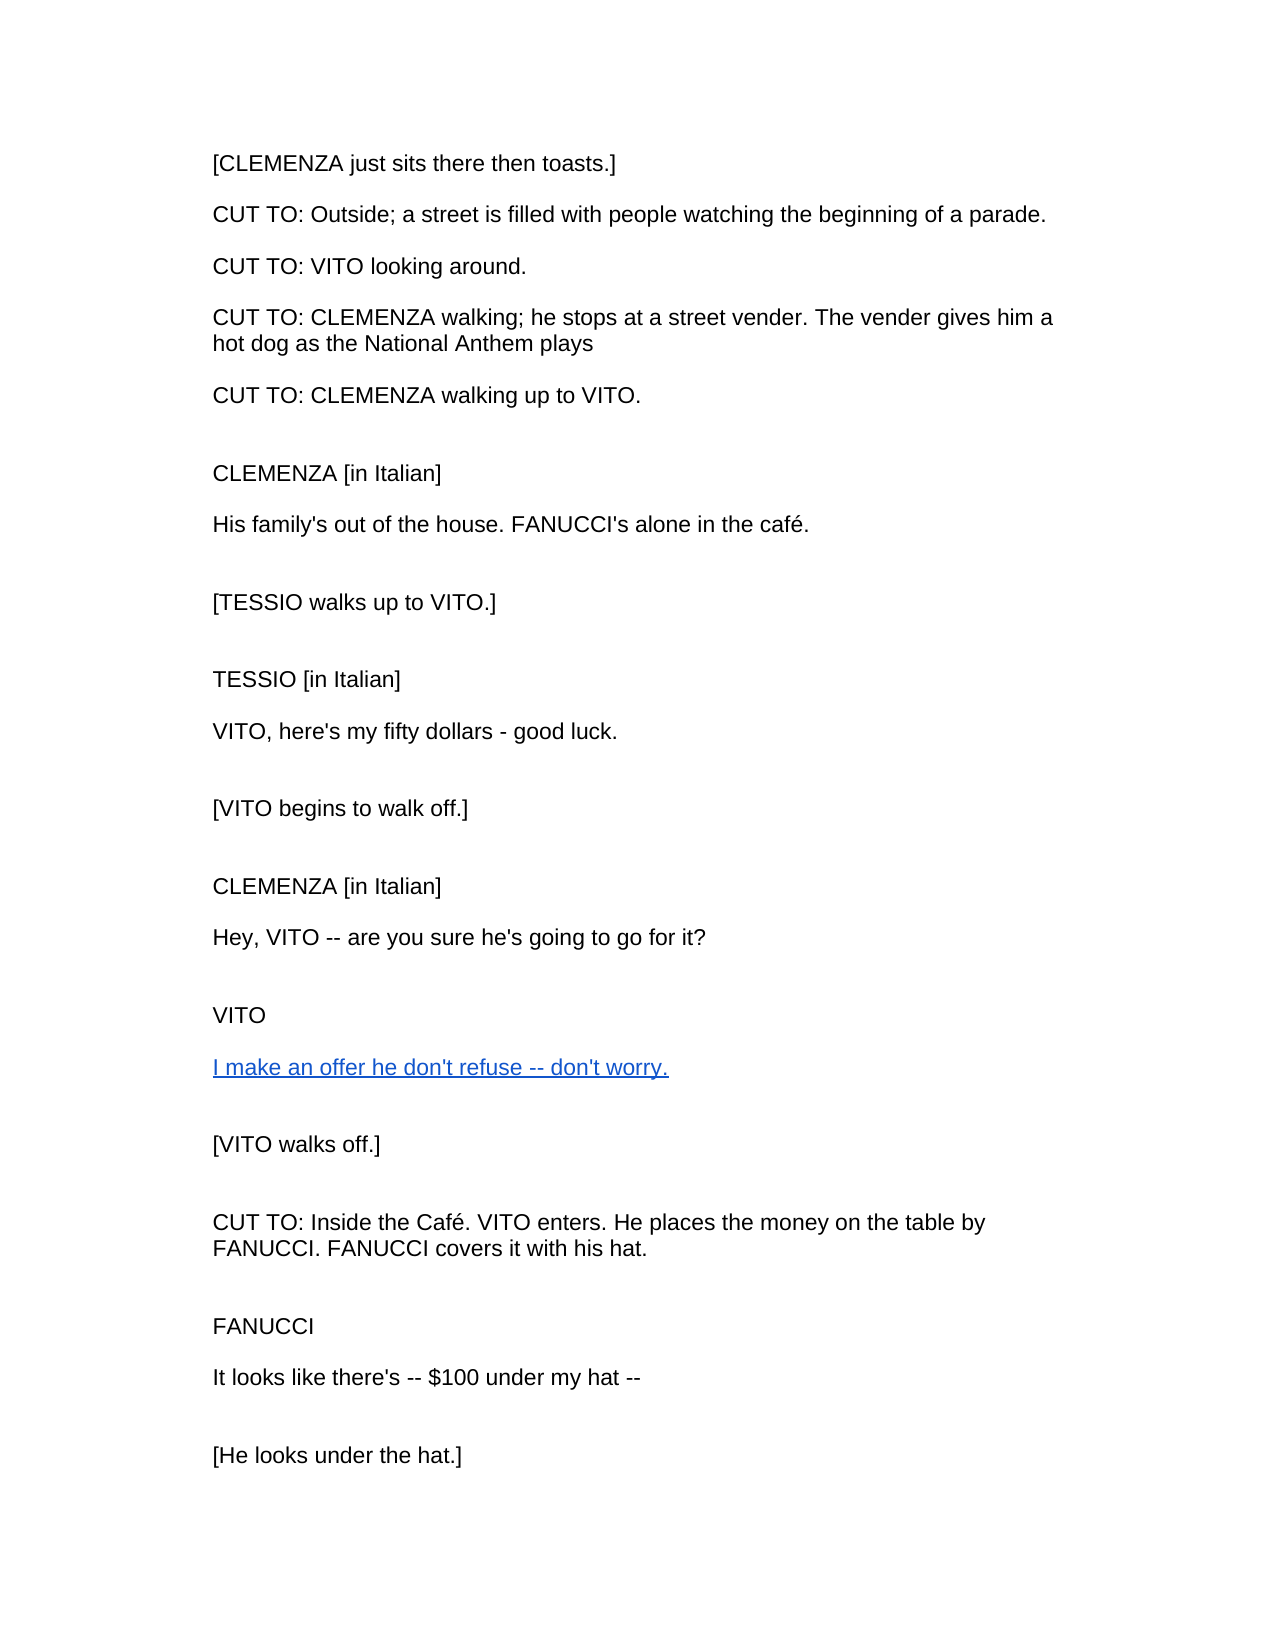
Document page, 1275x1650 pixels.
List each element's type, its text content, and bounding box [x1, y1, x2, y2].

text CLEMENZA [in Italian] [212, 873, 1062, 899]
text [VITO walks off.] [212, 1131, 1062, 1184]
text CUT TO: CLEMENZA walking; he stops at a street vender. The vender gives him a hot dog as the National Anthem plays [212, 304, 1062, 357]
text CUT TO: CLEMENZA walking up to VITO. [212, 382, 1062, 434]
text CLEMENZA [in Italian] [212, 459, 1062, 486]
text I make an offer he don't refuse -- don't worry. [212, 1053, 1062, 1106]
text His family's out of the house. FANUCCI's alone in the café. [212, 511, 1062, 563]
text CUT TO: Outside; a street is filled with people watching the beginning of a parade. [212, 201, 1062, 228]
text Hey, VITO -- are you sure he's going to go for it? [212, 924, 1062, 977]
text FANUCCI [212, 1313, 1062, 1339]
text [VITO begins to walk off.] [212, 795, 1062, 848]
text TESSIO [in Italian] [212, 666, 1062, 693]
text CUT TO: VITO looking around. [212, 253, 1062, 279]
text [TESSIO walks up to VITO.] [212, 588, 1062, 641]
text CUT TO: Inside the Café. VITO enters. He places the money on the table by FANUCCI. FANUCCI covers it with his hat. [212, 1209, 1062, 1288]
text [He looks under the hat.] [212, 1442, 1062, 1495]
text [CLEMENZA just sits there then toasts.] [212, 150, 1062, 176]
text VITO, here's my fifty dollars - good luck. [212, 718, 1062, 770]
text It looks like there's -- $100 under my hat -- [212, 1364, 1062, 1417]
text VITO [212, 1002, 1062, 1028]
